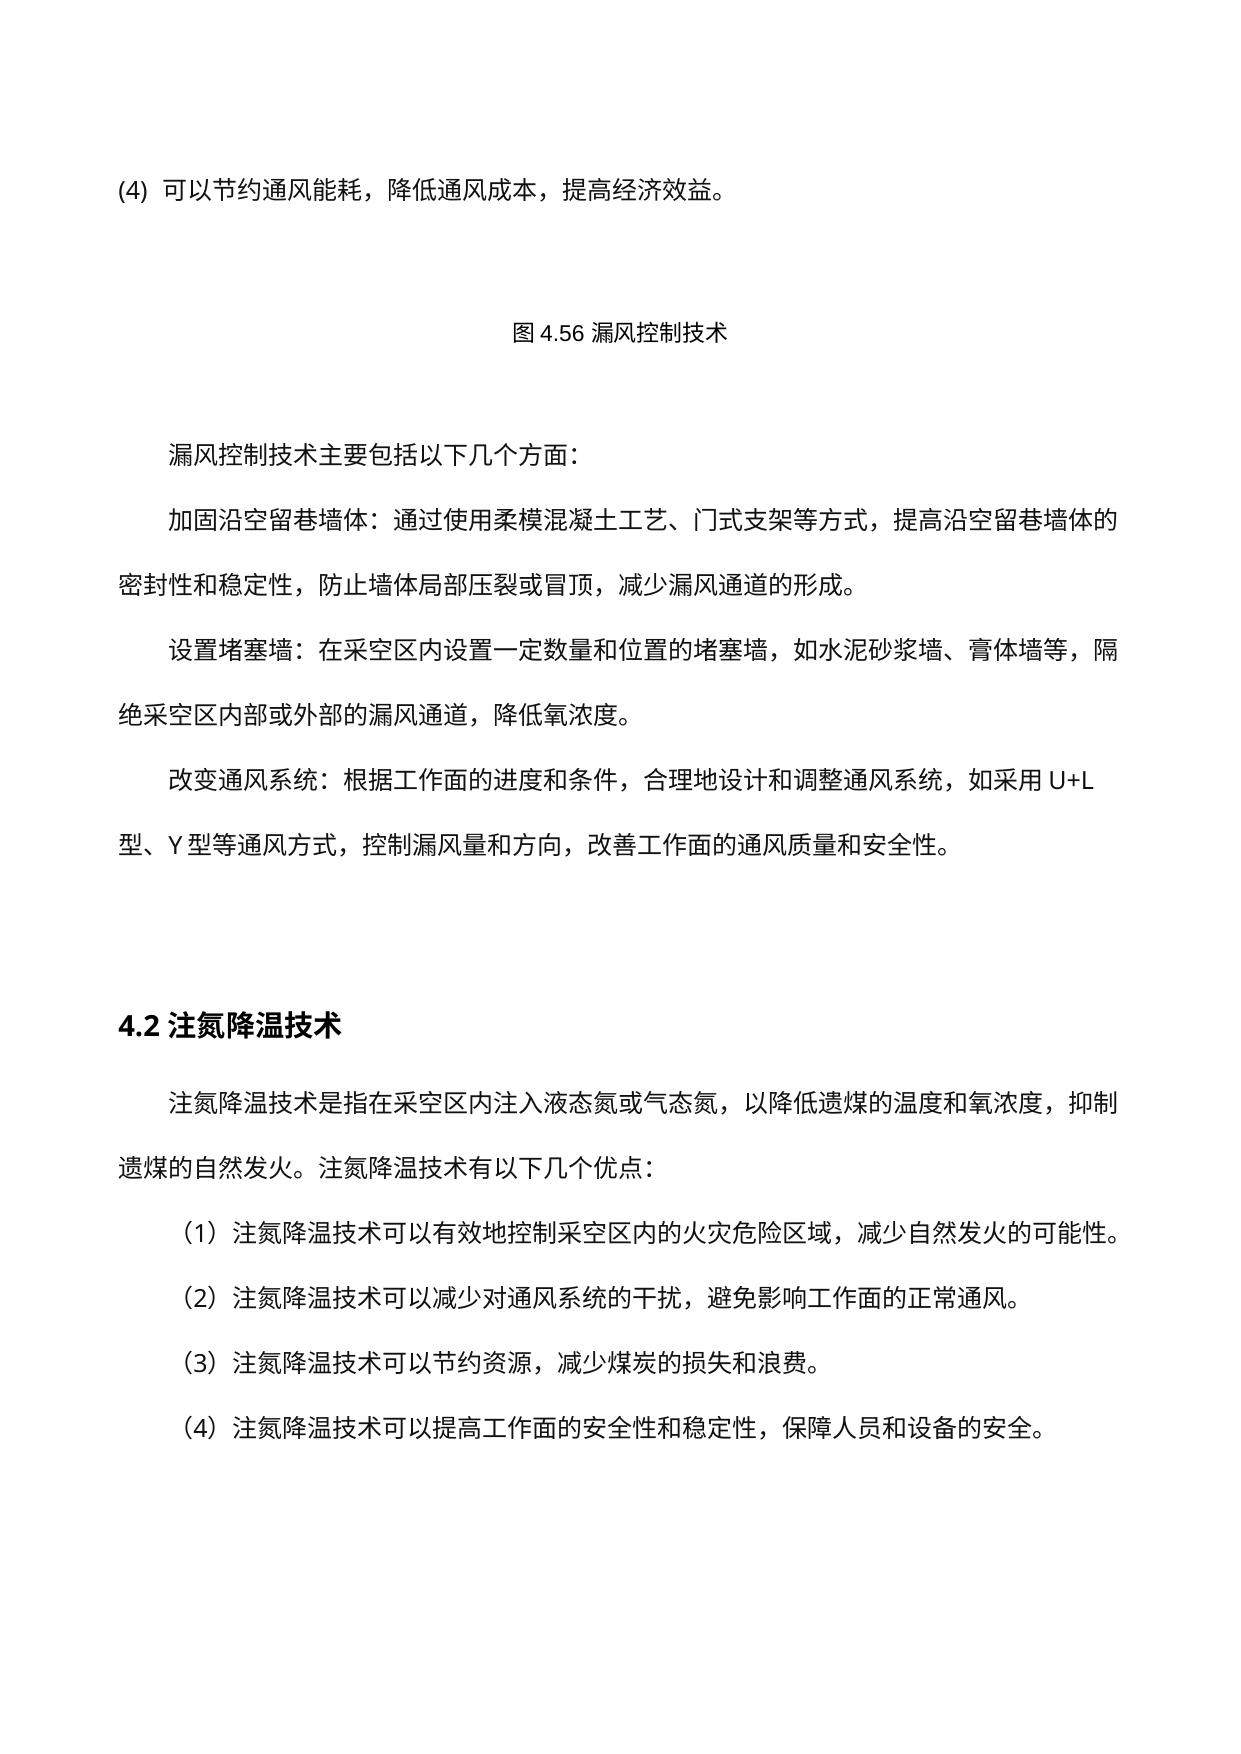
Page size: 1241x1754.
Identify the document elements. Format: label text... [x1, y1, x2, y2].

text （2）注氮降温技术可以减少对通风系统的干扰，避免影响工作面的正常通风。 [118, 1264, 1122, 1329]
text （3）注氮降温技术可以节约资源，减少煤炭的损失和浪费。 [118, 1329, 1122, 1394]
text （4）注氮降温技术可以提高工作面的安全性和稳定性，保障人员和设备的安全。 [118, 1394, 1122, 1459]
text 改变通风系统：根据工作面的进度和条件，合理地设计和调整通风系统，如采用U+L型、Y型等通风方式，控制漏风量和方向，改善工作面的通风质量和安全性。 [118, 746, 1122, 876]
text 漏风控制技术主要包括以下几个方面： [118, 421, 1122, 486]
text 注氮降温技术是指在采空区内注入液态氮或气态氮，以降低遗煤的温度和氧浓度，抑制遗煤的自然发火。注氮降温技术有以下几个优点： [118, 1069, 1122, 1199]
list 可以节约通风能耗，降低通风成本，提高经济效益。 [118, 156, 1122, 221]
text 加固沿空留巷墙体：通过使用柔模混凝土工艺、门式支架等方式，提高沿空留巷墙体的密封性和稳定性，防止墙体局部压裂或冒顶，减少漏风通道的形成。 [118, 486, 1122, 616]
text （1）注氮降温技术可以有效地控制采空区内的火灾危险区域，减少自然发火的可能性。 [118, 1199, 1122, 1264]
subtitle 4.2 注氮降温技术 [118, 991, 1122, 1056]
text 设置堵塞墙：在采空区内设置一定数量和位置的堵塞墙，如水泥砂浆墙、膏体墙等，隔绝采空区内部或外部的漏风通道，降低氧浓度。 [118, 616, 1122, 746]
